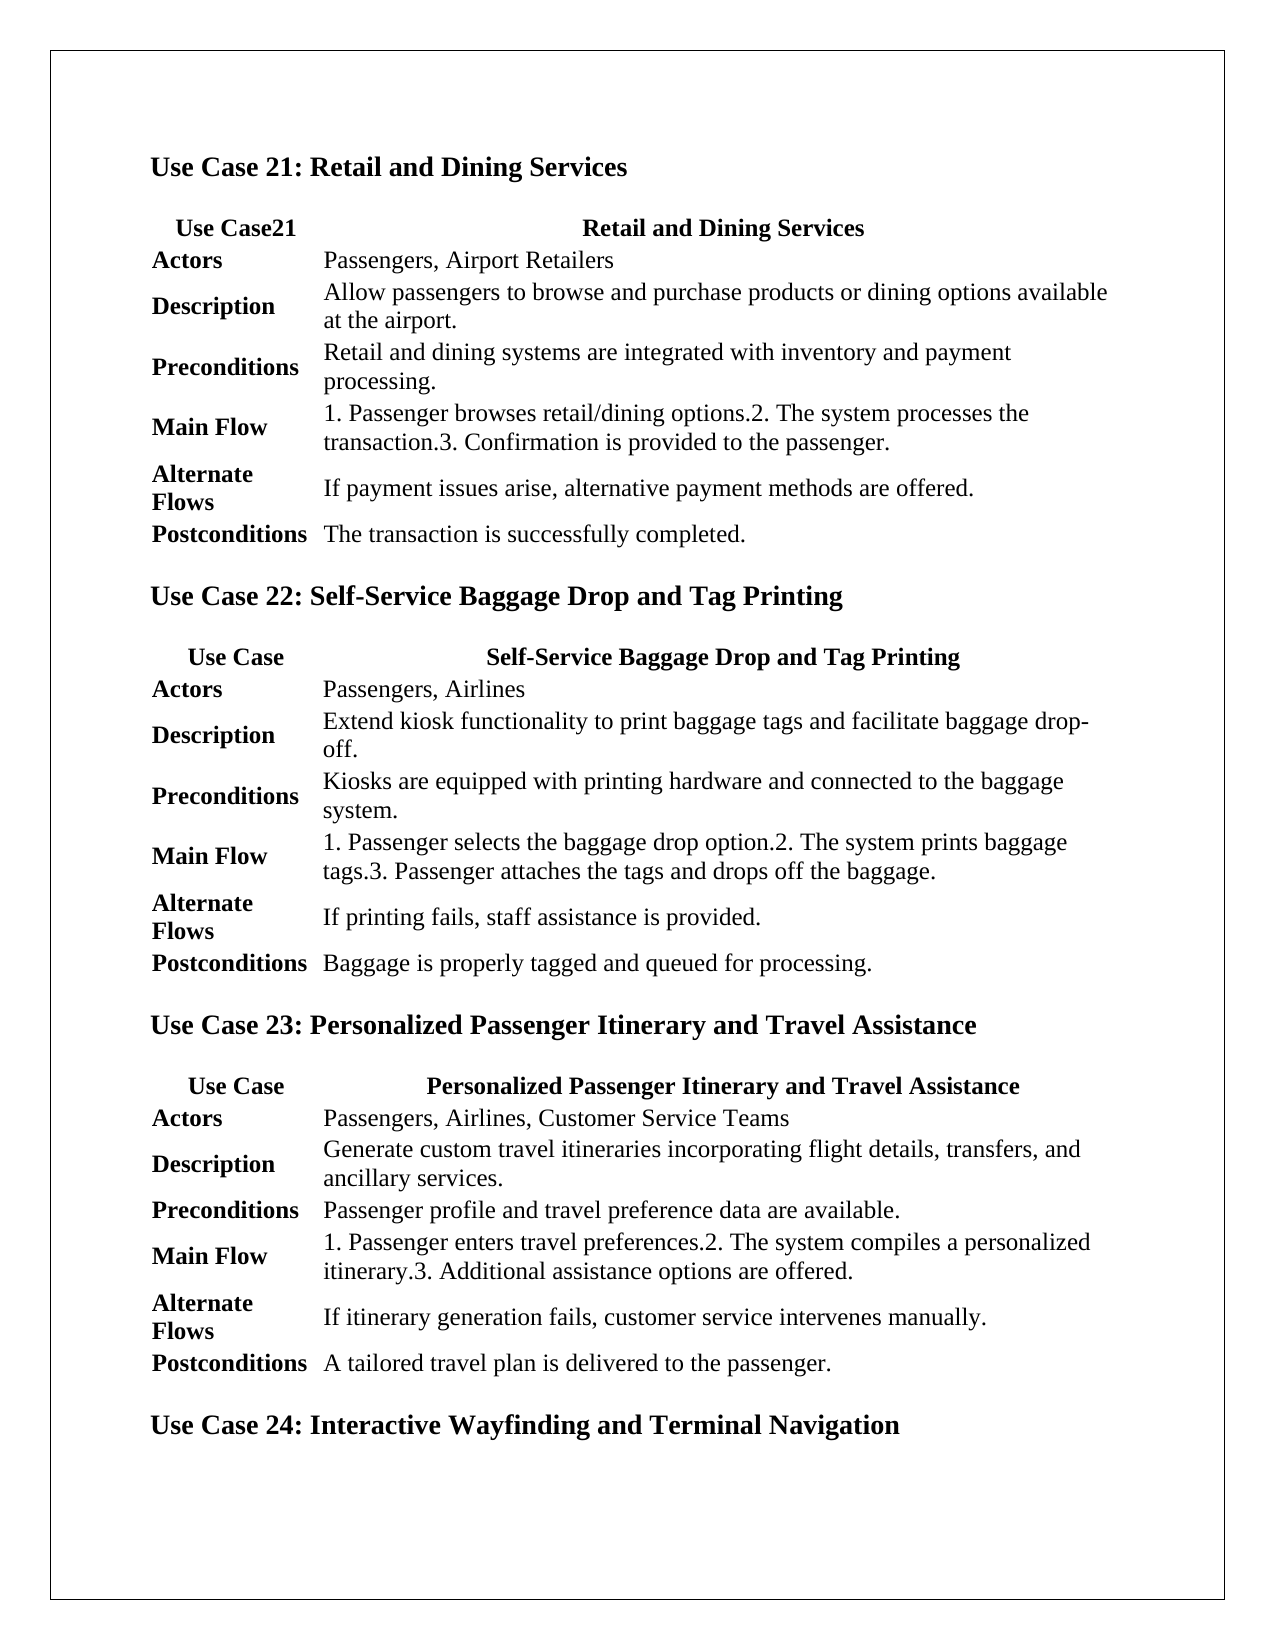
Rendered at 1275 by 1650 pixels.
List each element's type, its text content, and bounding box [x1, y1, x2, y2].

table_cell Postconditions [150, 947, 321, 978]
table_cell Passengers, Airlines [321, 672, 1125, 704]
table_cell Passenger profile and travel preference data are available. [322, 1194, 1125, 1226]
table_header Use Case [150, 640, 321, 672]
table_header Self-Service Baggage Drop and Tag Printing [321, 640, 1125, 672]
table_header Use Case21 [150, 212, 322, 243]
table_cell Allow passengers to browse and purchase products or dining options available at the airport. [322, 275, 1125, 336]
table_header Use Case [150, 1069, 322, 1101]
table_cell Alternate Flows [150, 1286, 322, 1347]
table_cell Generate custom travel itineraries incorporating flight details, transfers, and ancillary services. [322, 1133, 1125, 1194]
table_cell Main Flow [150, 1226, 322, 1286]
table_cell If payment issues arise, alternative payment methods are offered. [322, 457, 1125, 518]
table_cell Extend kiosk functionality to print baggage tags and facilitate baggage drop-off. [321, 704, 1125, 765]
table_cell Actors [150, 672, 321, 704]
table_cell Actors [150, 244, 322, 275]
table_cell Alternate Flows [150, 457, 322, 518]
table_cell Kiosks are equipped with printing hardware and connected to the baggage system. [321, 765, 1125, 825]
table_cell The transaction is successfully completed. [322, 518, 1125, 550]
table_cell Main Flow [150, 825, 321, 886]
table_cell If printing fails, staff assistance is provided. [321, 886, 1125, 947]
text Use Case 23: Personalized Passenger Itinerary and Travel Assistance [150, 1008, 1125, 1040]
table_cell Preconditions [150, 765, 321, 825]
table_cell Description [150, 1133, 322, 1194]
table_cell Description [150, 704, 321, 765]
table_cell Actors [150, 1101, 322, 1133]
table_cell 1. Passenger enters travel preferences.2. The system compiles a personalized itinerary.3. Additional assistance options are offered. [322, 1226, 1125, 1286]
table_header Retail and Dining Services [322, 212, 1125, 243]
text Use Case 21: Retail and Dining Services [150, 150, 1125, 182]
text Use Case 24: Interactive Wayfinding and Terminal Navigation [150, 1408, 1125, 1440]
table_cell Preconditions [150, 1194, 322, 1226]
table_cell Postconditions [150, 1347, 322, 1379]
table_header Personalized Passenger Itinerary and Travel Assistance [322, 1069, 1125, 1101]
table_cell Retail and dining systems are integrated with inventory and payment processing. [322, 336, 1125, 397]
table_cell Main Flow [150, 397, 322, 457]
table_cell 1. Passenger browses retail/dining options.2. The system processes the transaction.3. Confirmation is provided to the passenger. [322, 397, 1125, 457]
table_cell Postconditions [150, 518, 322, 550]
table_cell Description [150, 275, 322, 336]
table_cell Alternate Flows [150, 886, 321, 947]
table_cell Baggage is properly tagged and queued for processing. [321, 947, 1125, 978]
table_cell Preconditions [150, 336, 322, 397]
table_cell 1. Passenger selects the baggage drop option.2. The system prints baggage tags.3. Passenger attaches the tags and drops off the baggage. [321, 825, 1125, 886]
table_cell Passengers, Airlines, Customer Service Teams [322, 1101, 1125, 1133]
table_cell If itinerary generation fails, customer service intervenes manually. [322, 1286, 1125, 1347]
table_cell A tailored travel plan is delivered to the passenger. [322, 1347, 1125, 1379]
table_cell Passengers, Airport Retailers [322, 244, 1125, 275]
text Use Case 22: Self-Service Baggage Drop and Tag Printing [150, 579, 1125, 611]
